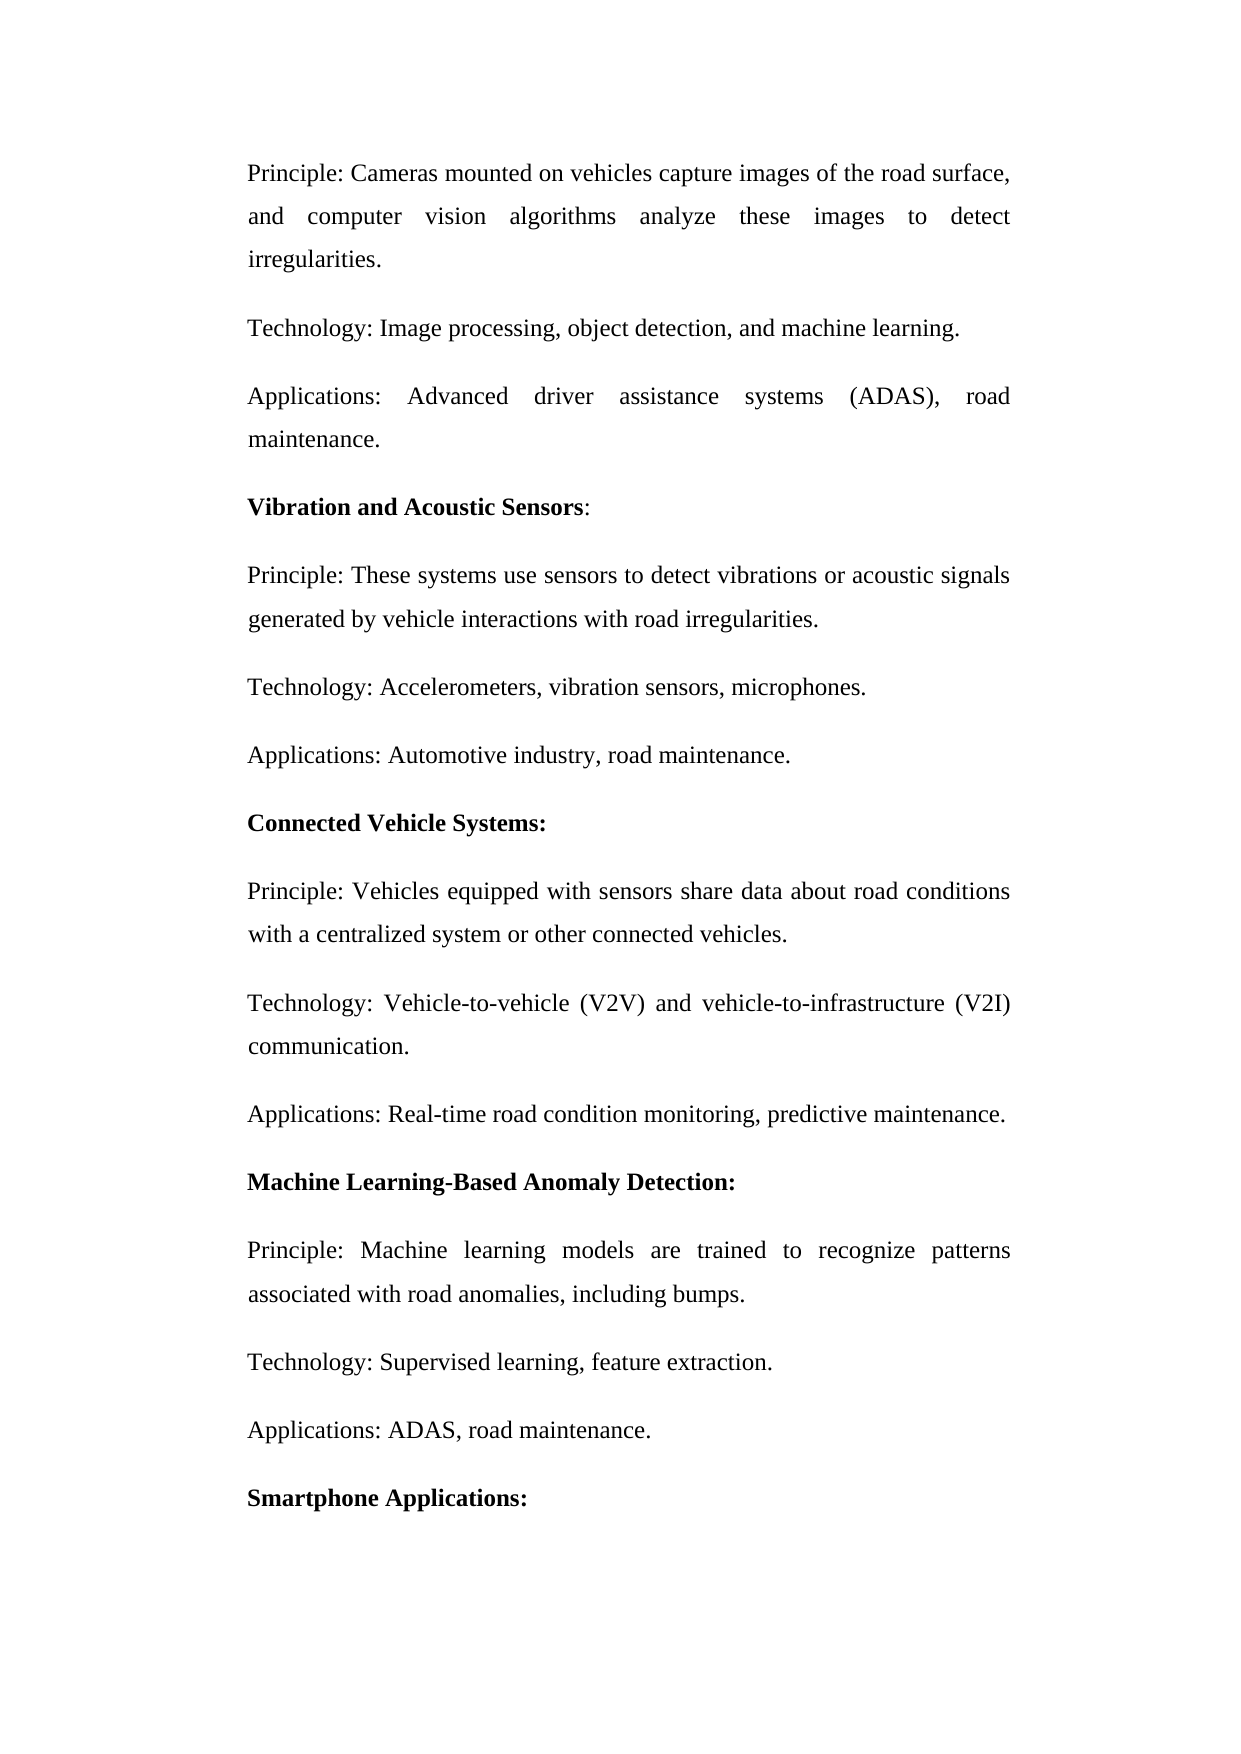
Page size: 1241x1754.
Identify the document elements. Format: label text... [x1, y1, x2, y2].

text Principle: Cameras mounted on vehicles capture images of the road surface, and computer vision algorithms analyze these images to detect irregularities. [247, 158, 1011, 273]
text Applications: Real-time road condition monitoring, predictive maintenance. [247, 1099, 1011, 1128]
text Machine Learning-Based Anomaly Detection: [247, 1167, 1011, 1196]
text Technology: Vehicle-to-vehicle (V2V) and vehicle-to-infrastructure (V2I) communication. [247, 988, 1011, 1060]
text Technology: Accelerometers, vibration sensors, microphones. [247, 672, 1011, 701]
text Applications: ADAS, road maintenance. [247, 1415, 1011, 1444]
text Connected Vehicle Systems: [247, 808, 1011, 837]
text Principle: Vehicles equipped with sensors share data about road conditions with a centralized system or other connected vehicles. [247, 876, 1011, 948]
text Principle: These systems use sensors to detect vibrations or acoustic signals generated by vehicle interactions with road irregularities. [247, 560, 1011, 632]
text Technology: Supervised learning, feature extraction. [247, 1347, 1011, 1376]
text Technology: Image processing, object detection, and machine learning. [247, 313, 1011, 341]
text Applications: Advanced driver assistance systems (ADAS), road maintenance. [247, 381, 1011, 453]
text Principle: Machine learning models are trained to recognize patterns associated with road anomalies, including bumps. [247, 1235, 1011, 1307]
text Smartphone Applications: [247, 1483, 1011, 1512]
text Applications: Automotive industry, road maintenance. [247, 740, 1011, 769]
text Vibration and Acoustic Sensors: [247, 492, 1011, 521]
